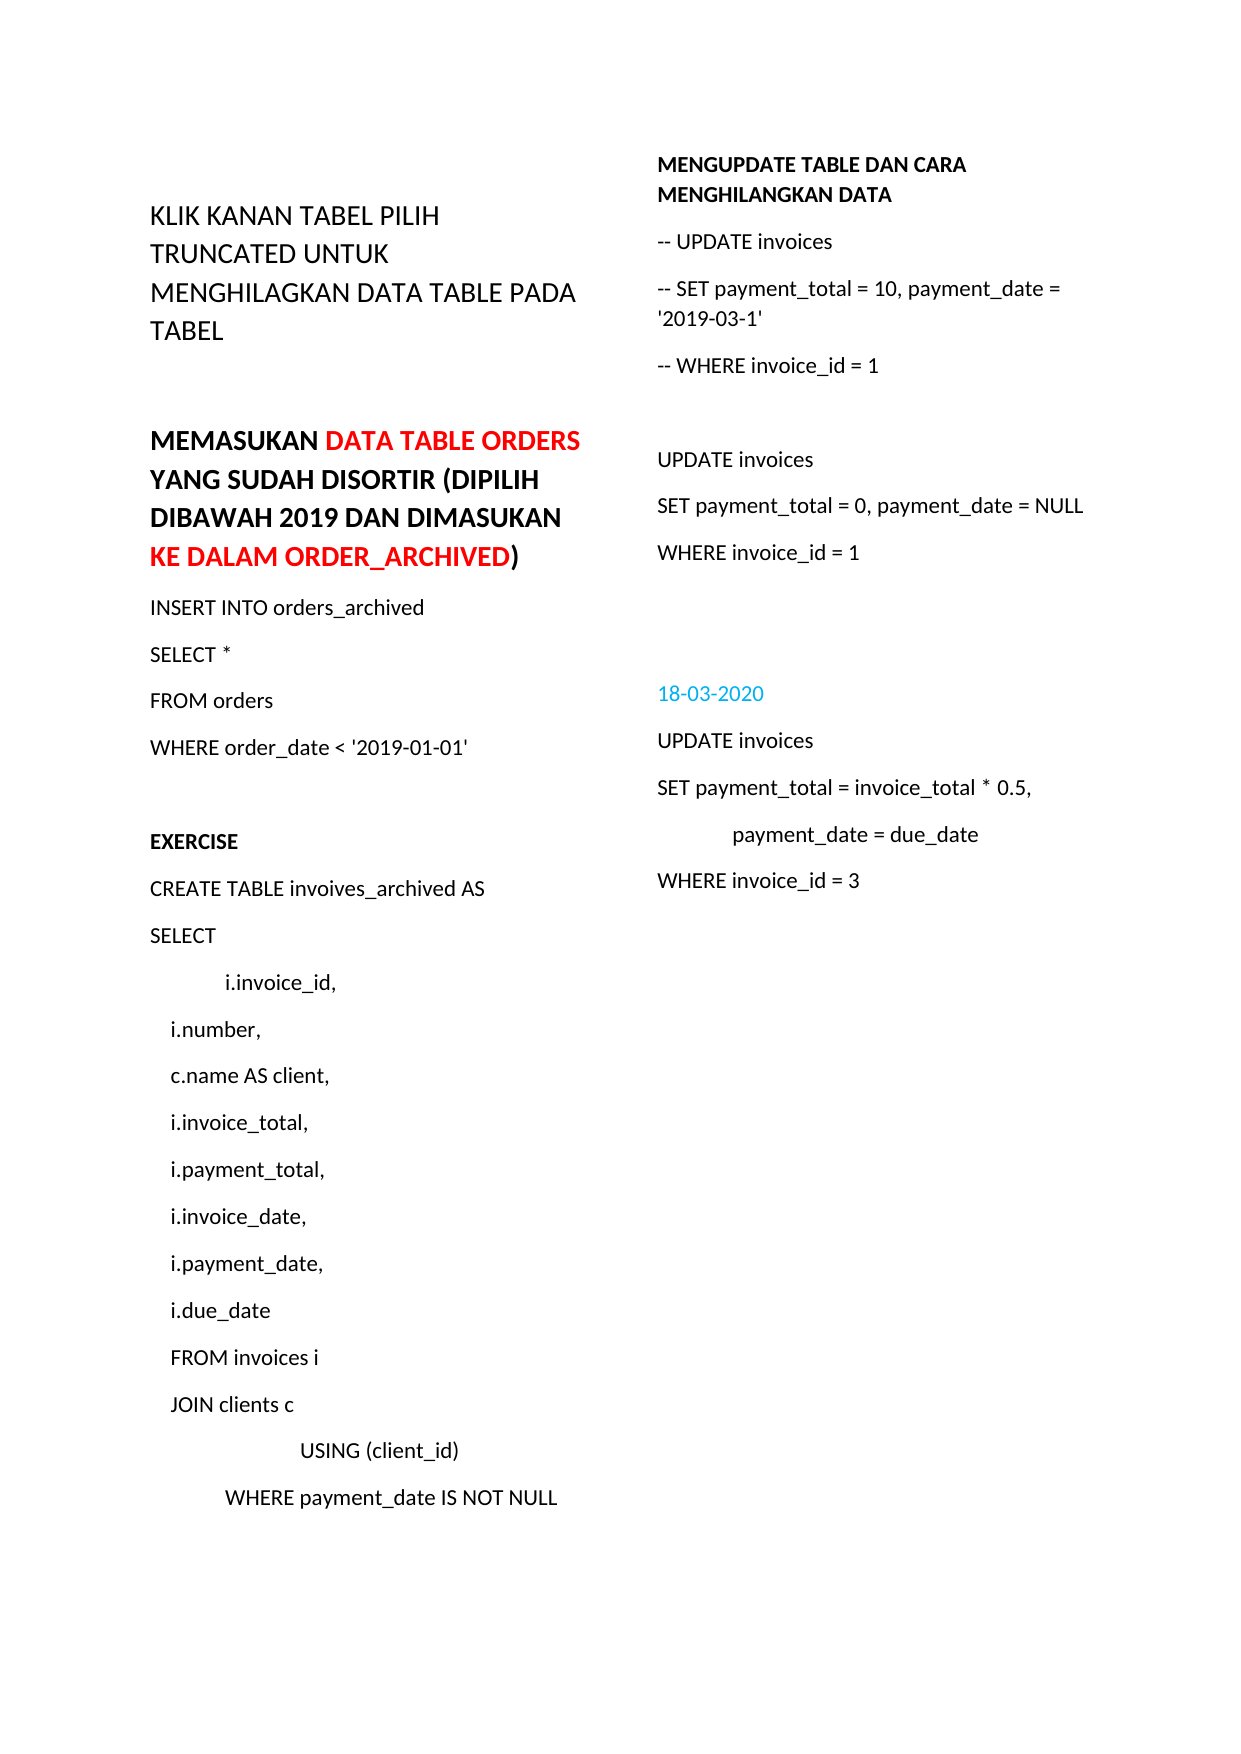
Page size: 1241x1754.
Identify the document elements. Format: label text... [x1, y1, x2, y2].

text UPDATE invoices [657, 726, 1090, 754]
text i.invoice_total, [150, 1108, 583, 1136]
text SELECT * [150, 640, 583, 668]
text 18-03-2020 [657, 679, 1090, 707]
text FROM orders [150, 687, 583, 714]
text KLIK KANAN TABEL PILIH TRUNCATED UNTUK MENGHILAGKAN DATA TABLE PADA TABEL [150, 197, 583, 348]
text EXERCISE [150, 827, 583, 855]
text -- UPDATE invoices [657, 227, 1090, 255]
text SELECT [150, 921, 583, 949]
text USING (client_id) [150, 1437, 583, 1464]
text WHERE payment_date IS NOT NULL [150, 1483, 583, 1511]
text WHERE invoice_id = 3 [657, 867, 1090, 895]
text INSERT INTO orders_archived [150, 593, 583, 621]
text i.invoice_date, [150, 1202, 583, 1230]
text c.name AS client, [150, 1062, 583, 1089]
text i.payment_date, [150, 1249, 583, 1277]
text MENGUPDATE TABLE DAN CARA MENGHILANGKAN DATA [657, 150, 1090, 208]
text SET payment_total = 0, payment_date = NULL [657, 492, 1090, 520]
text i.payment_total, [150, 1155, 583, 1183]
text i.number, [150, 1015, 583, 1043]
text payment_date = due_date [657, 820, 1090, 848]
text JOIN clients c [150, 1390, 583, 1418]
text UPDATE invoices [657, 445, 1090, 473]
text -- WHERE invoice_id = 1 [657, 351, 1090, 379]
text i.invoice_id, [150, 968, 583, 996]
text MEMASUKAN DATA TABLE ORDERS YANG SUDAH DISORTIR (DIPILIH DIBAWAH 2019 DAN DIMASUKAN KE DALAM ORDER_ARCHIVED) [150, 422, 583, 573]
text i.due_date [150, 1296, 583, 1324]
text CREATE TABLE invoives_archived AS [150, 874, 583, 902]
text WHERE order_date < '2019-01-01' [150, 733, 583, 761]
text SET payment_total = invoice_total * 0.5, [657, 773, 1090, 801]
text FROM invoices i [150, 1343, 583, 1371]
text -- SET payment_total = 10, payment_date = '2019-03-1' [657, 274, 1090, 332]
text WHERE invoice_id = 1 [657, 538, 1090, 567]
